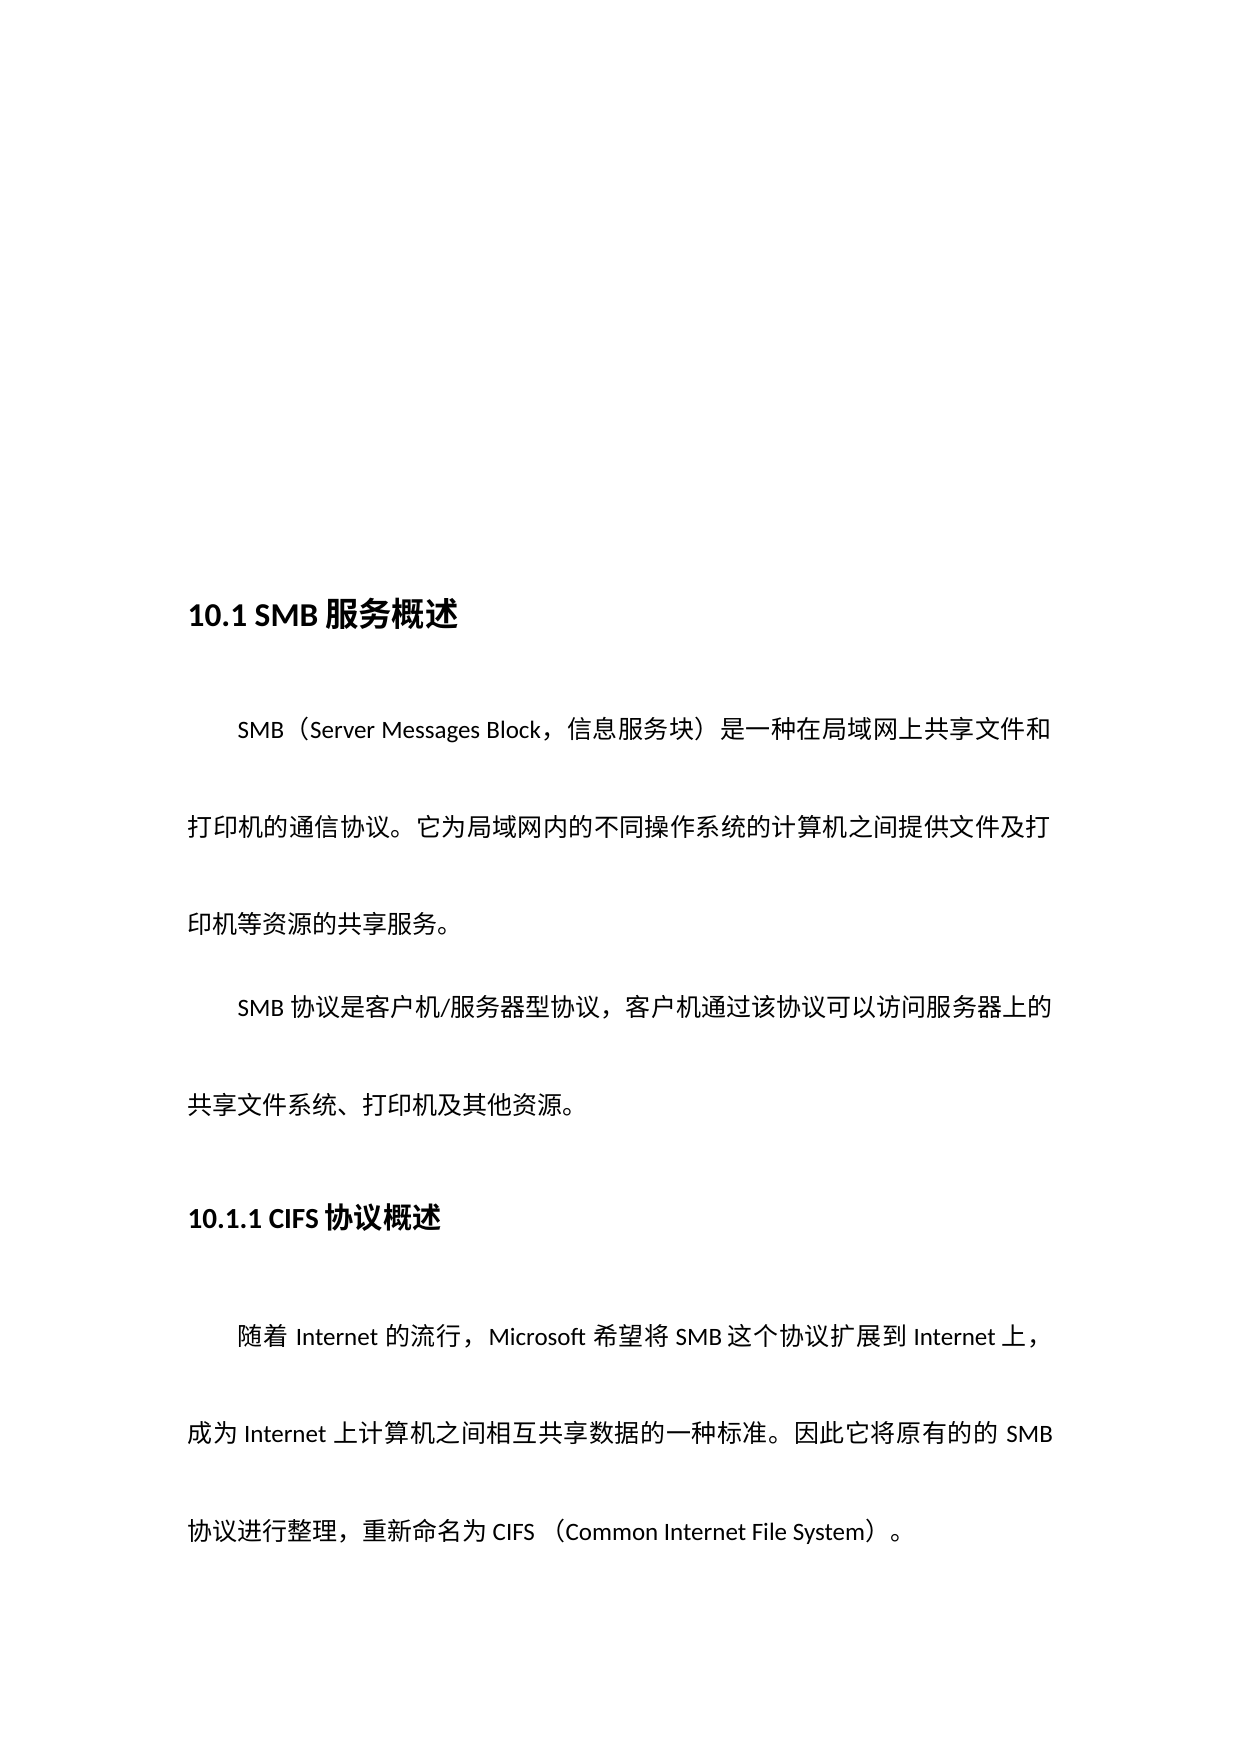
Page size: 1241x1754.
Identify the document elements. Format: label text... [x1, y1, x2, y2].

text SMB 协议是客户机/服务器型协议，客户机通过该协议可以访问服务器上的共享文件系统、打印机及其他资源。 [187, 973, 1053, 1136]
text 随着 Internet 的流行，Microsoft 希望将SMB这个协议扩展到Internet上，成为Internet 上计算机之间相互共享数据的一种标准。因此它将原有的的SMB协议进行整理，重新命名为CIFS （Common Internet File System）。 [187, 1302, 1053, 1562]
text SMB（Server Messages Block，信息服务块）是一种在局域网上共享文件和打印机的通信协议。它为局域网内的不同操作系统的计算机之间提供文件及打印机等资源的共享服务。 [187, 695, 1053, 955]
subtitle 10.1.1 CIFS协议概述 [187, 1183, 1053, 1248]
subtitle 10.1 SMB服务概述 [187, 579, 1053, 644]
